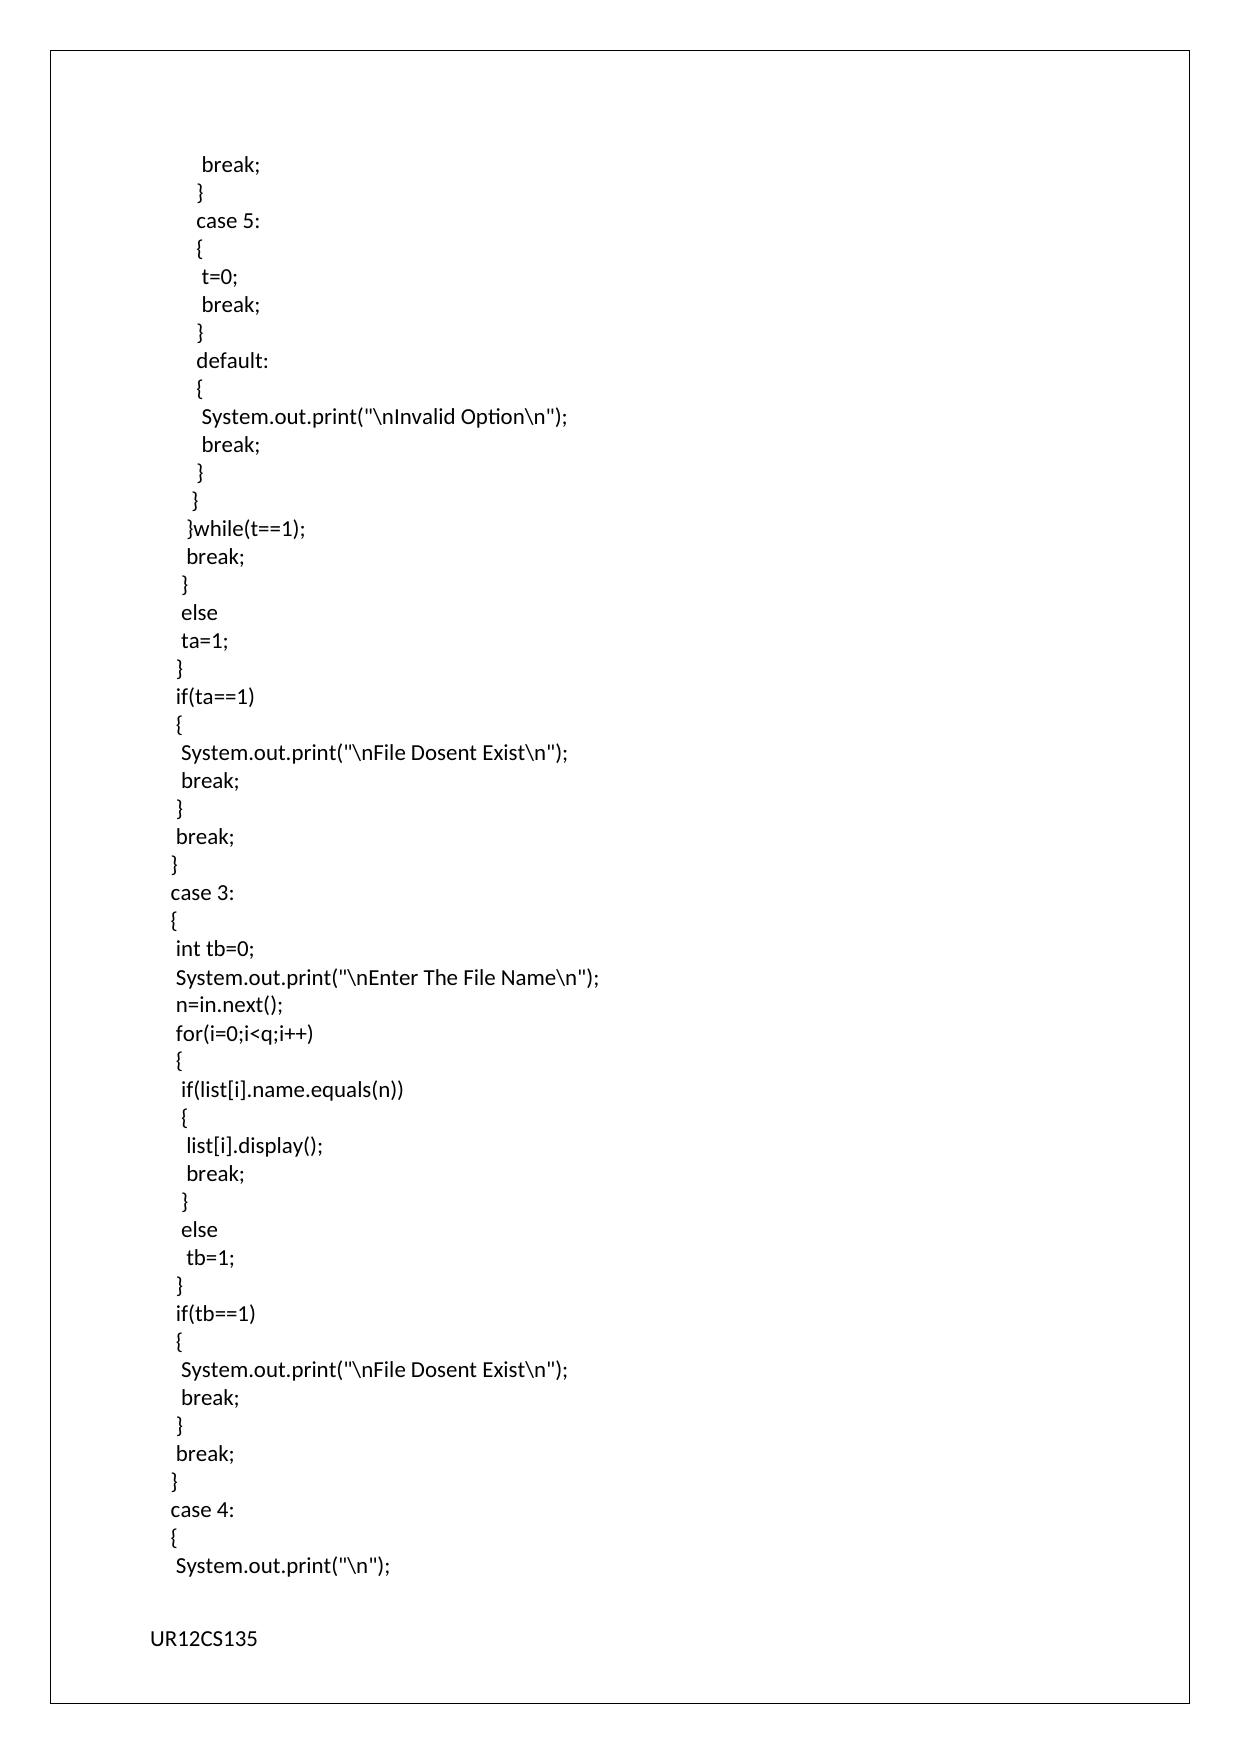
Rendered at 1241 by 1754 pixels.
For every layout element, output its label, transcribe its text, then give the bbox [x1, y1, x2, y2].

text if(ta==1) [150, 682, 1090, 710]
text System.out.print("\nEnter The File Name\n"); [150, 963, 1090, 991]
text break; [150, 1383, 1090, 1411]
text { [150, 234, 1090, 262]
text } [150, 1187, 1090, 1215]
text break; [150, 290, 1090, 318]
text t=0; [150, 262, 1090, 290]
text } [150, 458, 1090, 486]
text if(list[i].name.equals(n)) [150, 1075, 1090, 1103]
text break; [150, 150, 1090, 178]
text else [150, 1215, 1090, 1243]
text default: [150, 346, 1090, 374]
text } [150, 1271, 1090, 1299]
text { [150, 1047, 1090, 1075]
text } [150, 1467, 1090, 1495]
text System.out.print("\nFile Dosent Exist\n"); [150, 1355, 1090, 1383]
text { [150, 710, 1090, 738]
text System.out.print("\n"); [150, 1551, 1090, 1579]
text } [150, 794, 1090, 822]
text else [150, 598, 1090, 626]
text case 4: [150, 1495, 1090, 1523]
text } [150, 654, 1090, 682]
text if(tb==1) [150, 1299, 1090, 1327]
text } [150, 318, 1090, 346]
text break; [150, 1439, 1090, 1467]
text { [150, 1327, 1090, 1355]
text } [150, 851, 1090, 878]
text break; [150, 822, 1090, 851]
text list[i].display(); [150, 1131, 1090, 1159]
text for(i=0;i<q;i++) [150, 1019, 1090, 1047]
text break; [150, 430, 1090, 458]
text break; [150, 542, 1090, 570]
text case 3: [150, 878, 1090, 907]
text n=in.next(); [150, 991, 1090, 1019]
text break; [150, 1159, 1090, 1187]
text System.out.print("\nFile Dosent Exist\n"); [150, 738, 1090, 766]
text System.out.print("\nInvalid Option\n"); [150, 402, 1090, 430]
text } [150, 178, 1090, 206]
text { [150, 374, 1090, 402]
text { [150, 1523, 1090, 1551]
text { [150, 1103, 1090, 1131]
text int tb=0; [150, 934, 1090, 963]
text } [150, 1411, 1090, 1439]
text case 5: [150, 206, 1090, 234]
text ta=1; [150, 626, 1090, 654]
text } [150, 570, 1090, 598]
text } [150, 486, 1090, 514]
text tb=1; [150, 1243, 1090, 1271]
text }while(t==1); [150, 514, 1090, 542]
text { [150, 907, 1090, 934]
text break; [150, 766, 1090, 794]
